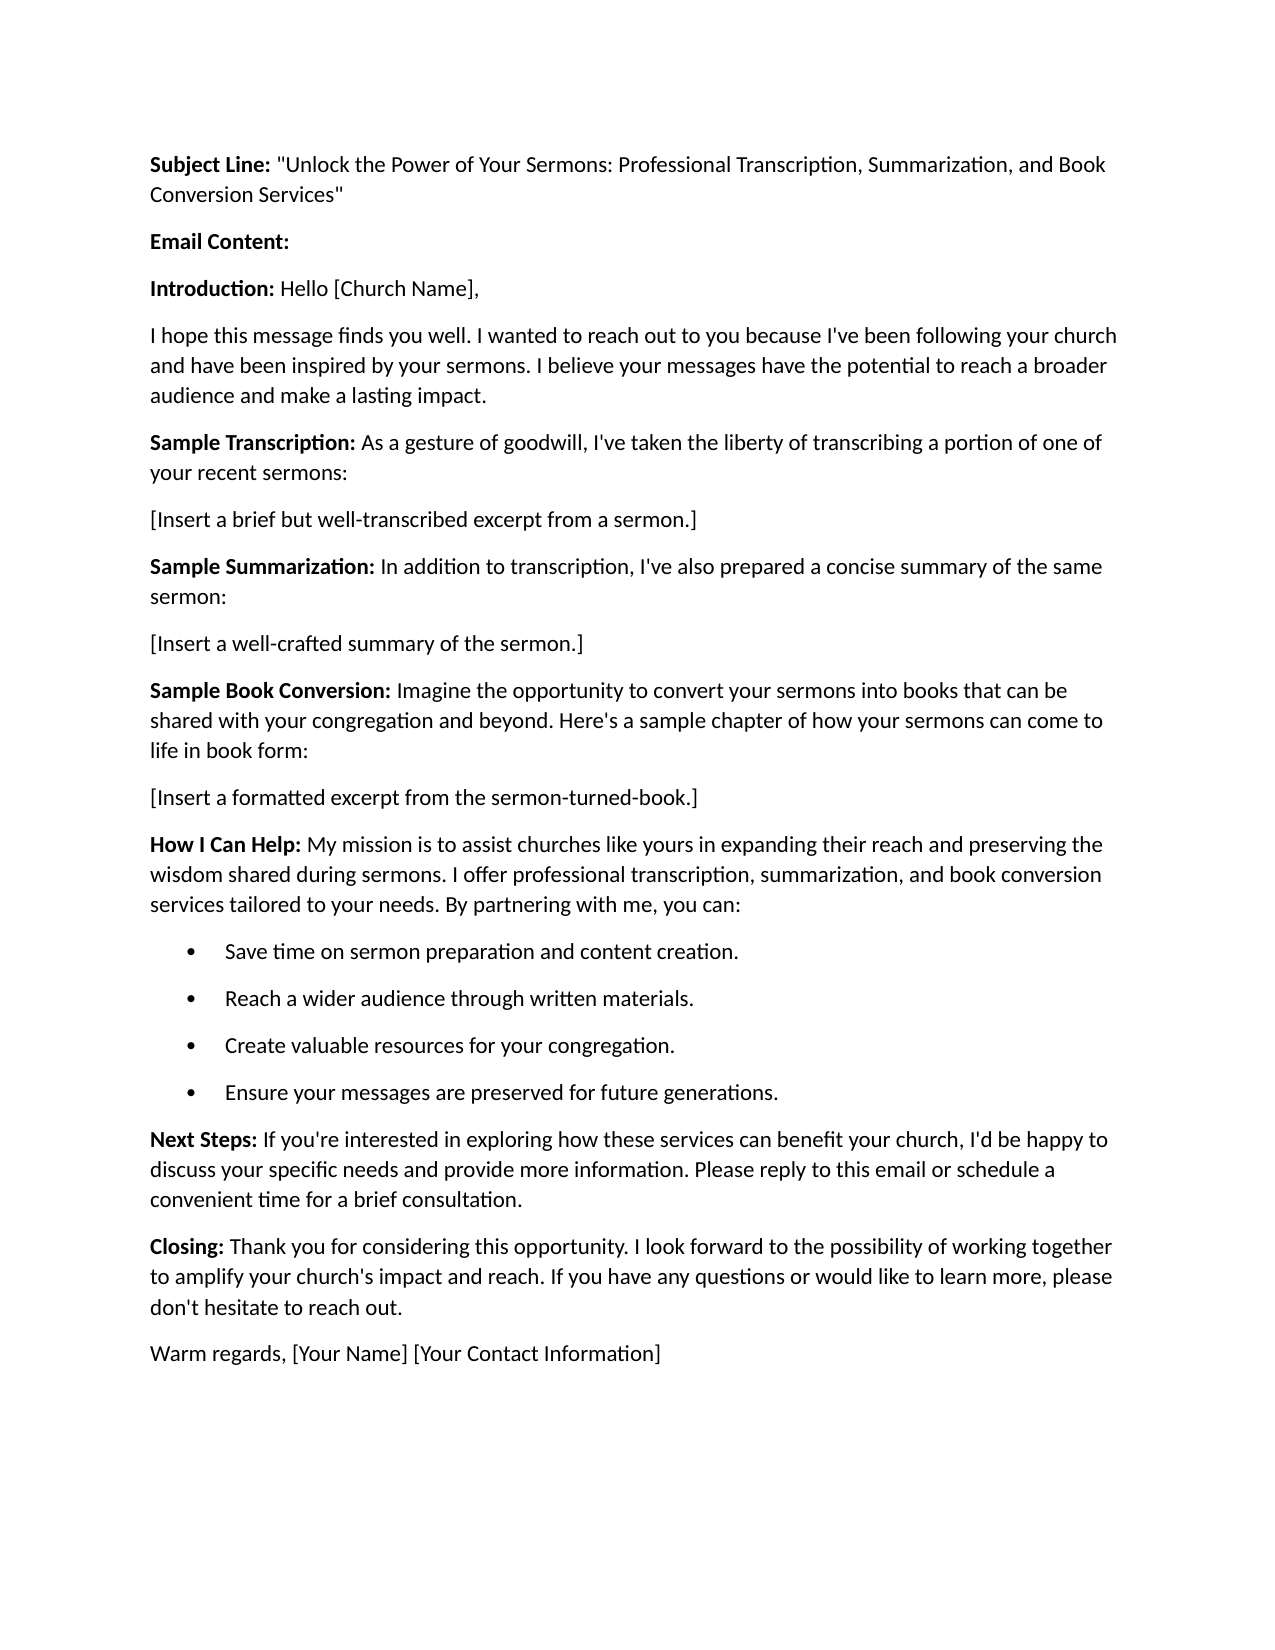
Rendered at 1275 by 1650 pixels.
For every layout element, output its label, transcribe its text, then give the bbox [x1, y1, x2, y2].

text Closing: Thank you for considering this opportunity. I look forward to the possibility of working together to amplify your church's impact and reach. If you have any questions or would like to learn more, please don't hesitate to reach out. [150, 1232, 1125, 1321]
list Reach a wider audience through written materials. [187, 984, 1125, 1012]
text Email Content: [150, 227, 1125, 255]
text [Insert a formatted excerpt from the sermon-turned-book.] [150, 783, 1125, 811]
list Ensure your messages are preserved for future generations. [187, 1078, 1125, 1106]
text Next Steps: If you're interested in exploring how these services can benefit your church, I'd be happy to discuss your specific needs and provide more information. Please reply to this email or schedule a convenient time for a brief consultation. [150, 1125, 1125, 1213]
list Create valuable resources for your congregation. [187, 1031, 1125, 1059]
text Subject Line: "Unlock the Power of Your Sermons: Professional Transcription, Summarization, and Book Conversion Services" [150, 150, 1125, 208]
text Sample Book Conversion: Imagine the opportunity to convert your sermons into books that can be shared with your congregation and beyond. Here's a sample chapter of how your sermons can come to life in book form: [150, 676, 1125, 764]
text I hope this message finds you well. I wanted to reach out to you because I've been following your church and have been inspired by your sermons. I believe your messages have the potential to reach a broader audience and make a lasting impact. [150, 321, 1125, 409]
text Sample Summarization: In addition to transcription, I've also prepared a concise summary of the same sermon: [150, 552, 1125, 610]
text [Insert a brief but well-transcribed excerpt from a sermon.] [150, 505, 1125, 533]
list Save time on sermon preparation and content creation. [187, 937, 1125, 966]
text How I Can Help: My mission is to assist churches like yours in expanding their reach and preserving the wisdom shared during sermons. I offer professional transcription, summarization, and book conversion services tailored to your needs. By partnering with me, you can: [150, 830, 1125, 919]
text Sample Transcription: As a gesture of goodwill, I've taken the liberty of transcribing a portion of one of your recent sermons: [150, 428, 1125, 486]
text Introduction: Hello [Church Name], [150, 274, 1125, 302]
text [Insert a well-crafted summary of the sermon.] [150, 629, 1125, 657]
text Warm regards, [Your Name] [Your Contact Information] [150, 1339, 1125, 1368]
